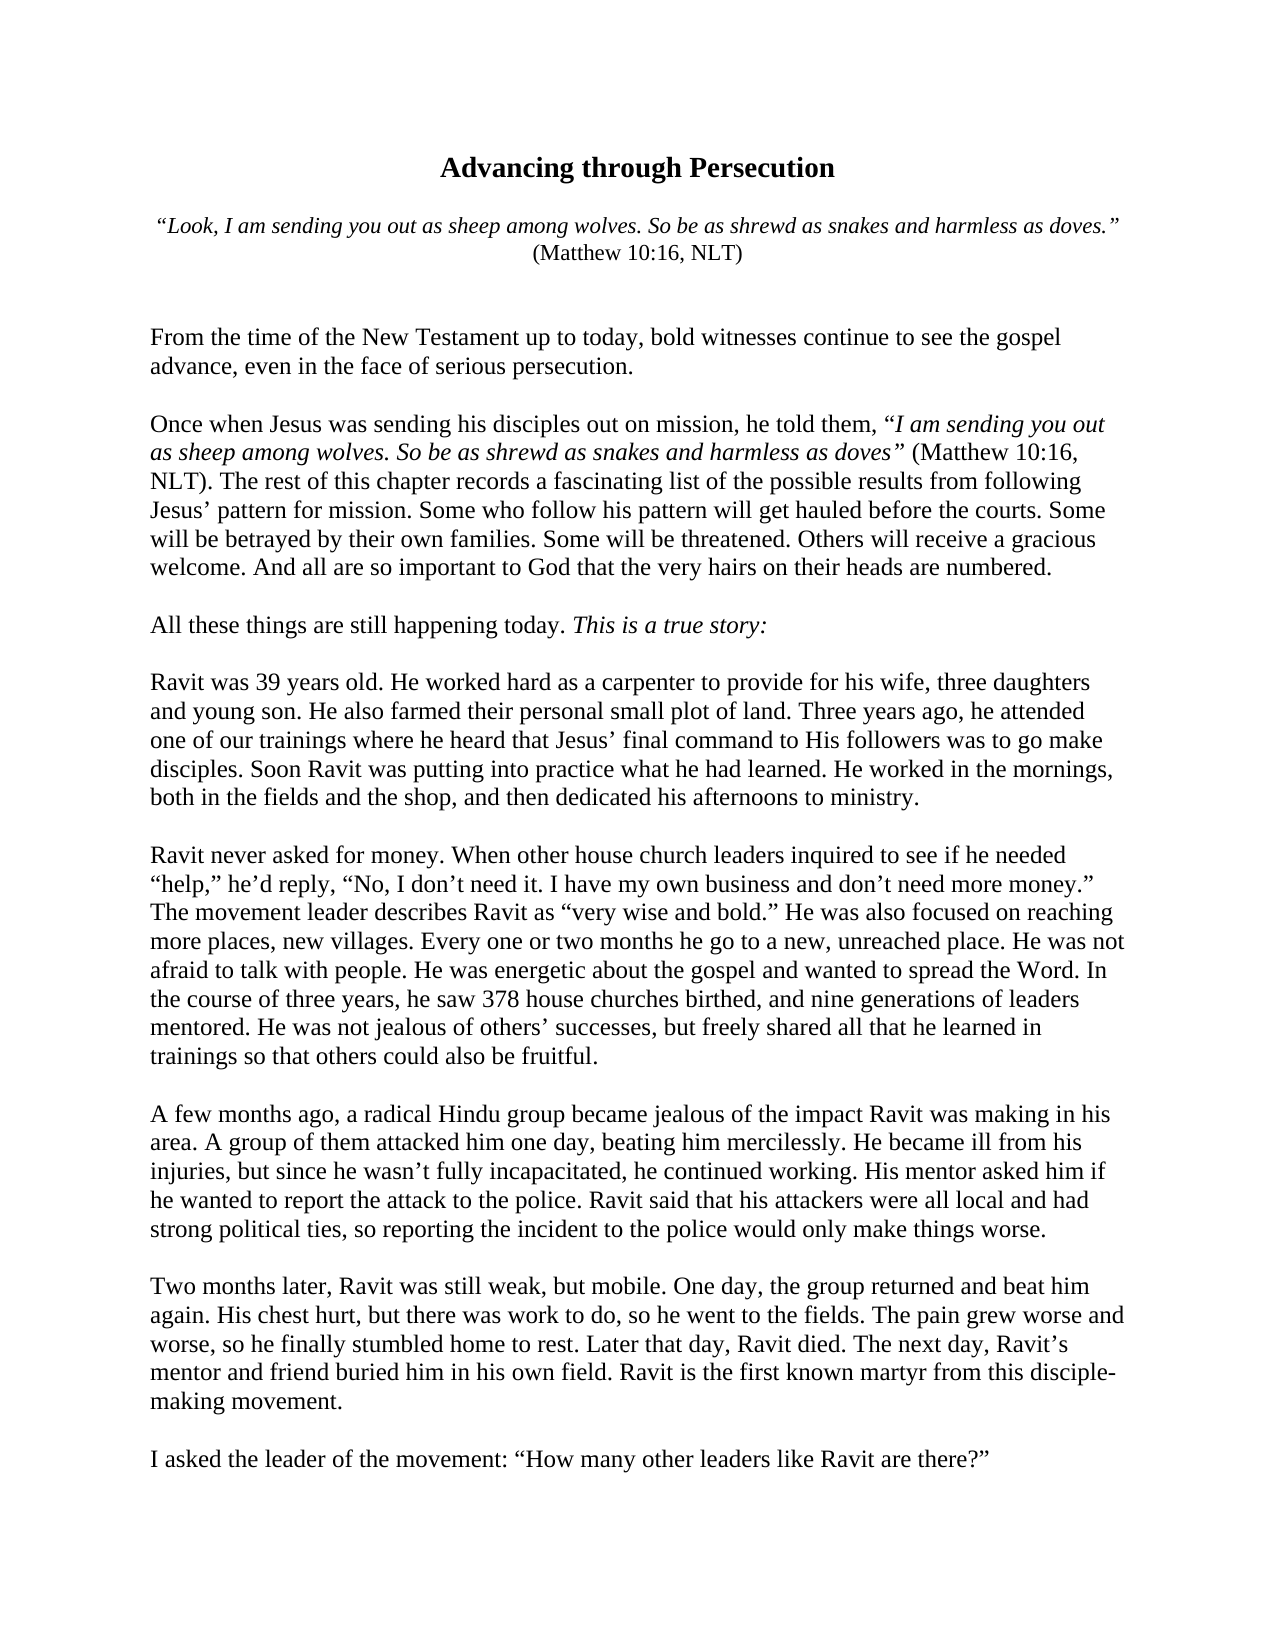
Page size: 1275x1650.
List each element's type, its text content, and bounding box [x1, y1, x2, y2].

text All these things are still happening today. This is a true story: [150, 610, 1125, 639]
text Advancing through Persecution [150, 150, 1125, 183]
text Once when Jesus was sending his disciples out on mission, he told them, “I am sending you out as sheep among wolves. So be as shrewd as snakes and harmless as doves” (Matthew 10:16, NLT). The rest of this chapter records a fascinating list of the possible results from following Jesus’ pattern for mission. Some who follow his pattern will get hauled before the courts. Some will be betrayed by their own families. Some will be threatened. Others will receive a gracious welcome. And all are so important to God that the very hairs on their heads are numbered. [150, 409, 1125, 581]
text “Look, I am sending you out as sheep among wolves. So be as shrewd as snakes and harmless as doves.” (Matthew 10:16, NLT) [150, 212, 1125, 265]
text Two months later, Ravit was still weak, but mobile. One day, the group returned and beat him again. His chest hurt, but there was work to do, so he went to the fields. The pain grew worse and worse, so he finally stumbled home to rest. Later that day, Ravit died. The next day, Ravit’s mentor and friend buried him in his own field. Ravit is the first known martyr from this disciple-making movement. [150, 1271, 1125, 1415]
text Ravit was 39 years old. He worked hard as a carpenter to provide for his wife, three daughters and young son. He also farmed their personal small plot of land. Three years ago, he attended one of our trainings where he heard that Jesus’ final command to His followers was to go make disciples. Soon Ravit was putting into practice what he had learned. He worked in the mornings, both in the fields and the shop, and then dedicated his afternoons to ministry. [150, 667, 1125, 811]
text Ravit never asked for money. When other house church leaders inquired to see if he needed “help,” he’d reply, “No, I don’t need it. I have my own business and don’t need more money.” The movement leader describes Ravit as “very wise and bold.” He was also focused on reaching more places, new villages. Every one or two months he go to a new, unreached place. He was not afraid to talk with people. He was energetic about the gospel and wanted to spread the Word. In the course of three years, he saw 378 house churches birthed, and nine generations of leaders mentored. He was not jealous of others’ successes, but freely shared all that he learned in trainings so that others could also be fruitful. [150, 840, 1125, 1070]
text I asked the leader of the movement: “How many other leaders like Ravit are there?” [150, 1444, 1125, 1472]
text From the time of the New Testament up to today, bold witnesses continue to see the gospel advance, even in the face of serious persecution. [150, 322, 1125, 380]
text A few months ago, a radical Hindu group became jealous of the impact Ravit was making in his area. A group of them attacked him one day, beating him mercilessly. He became ill from his injuries, but since he wasn’t fully incapacitated, he continued working. His mentor asked him if he wanted to report the attack to the police. Ravit said that his attackers were all local and had strong political ties, so reporting the incident to the police would only make things worse. [150, 1099, 1125, 1242]
